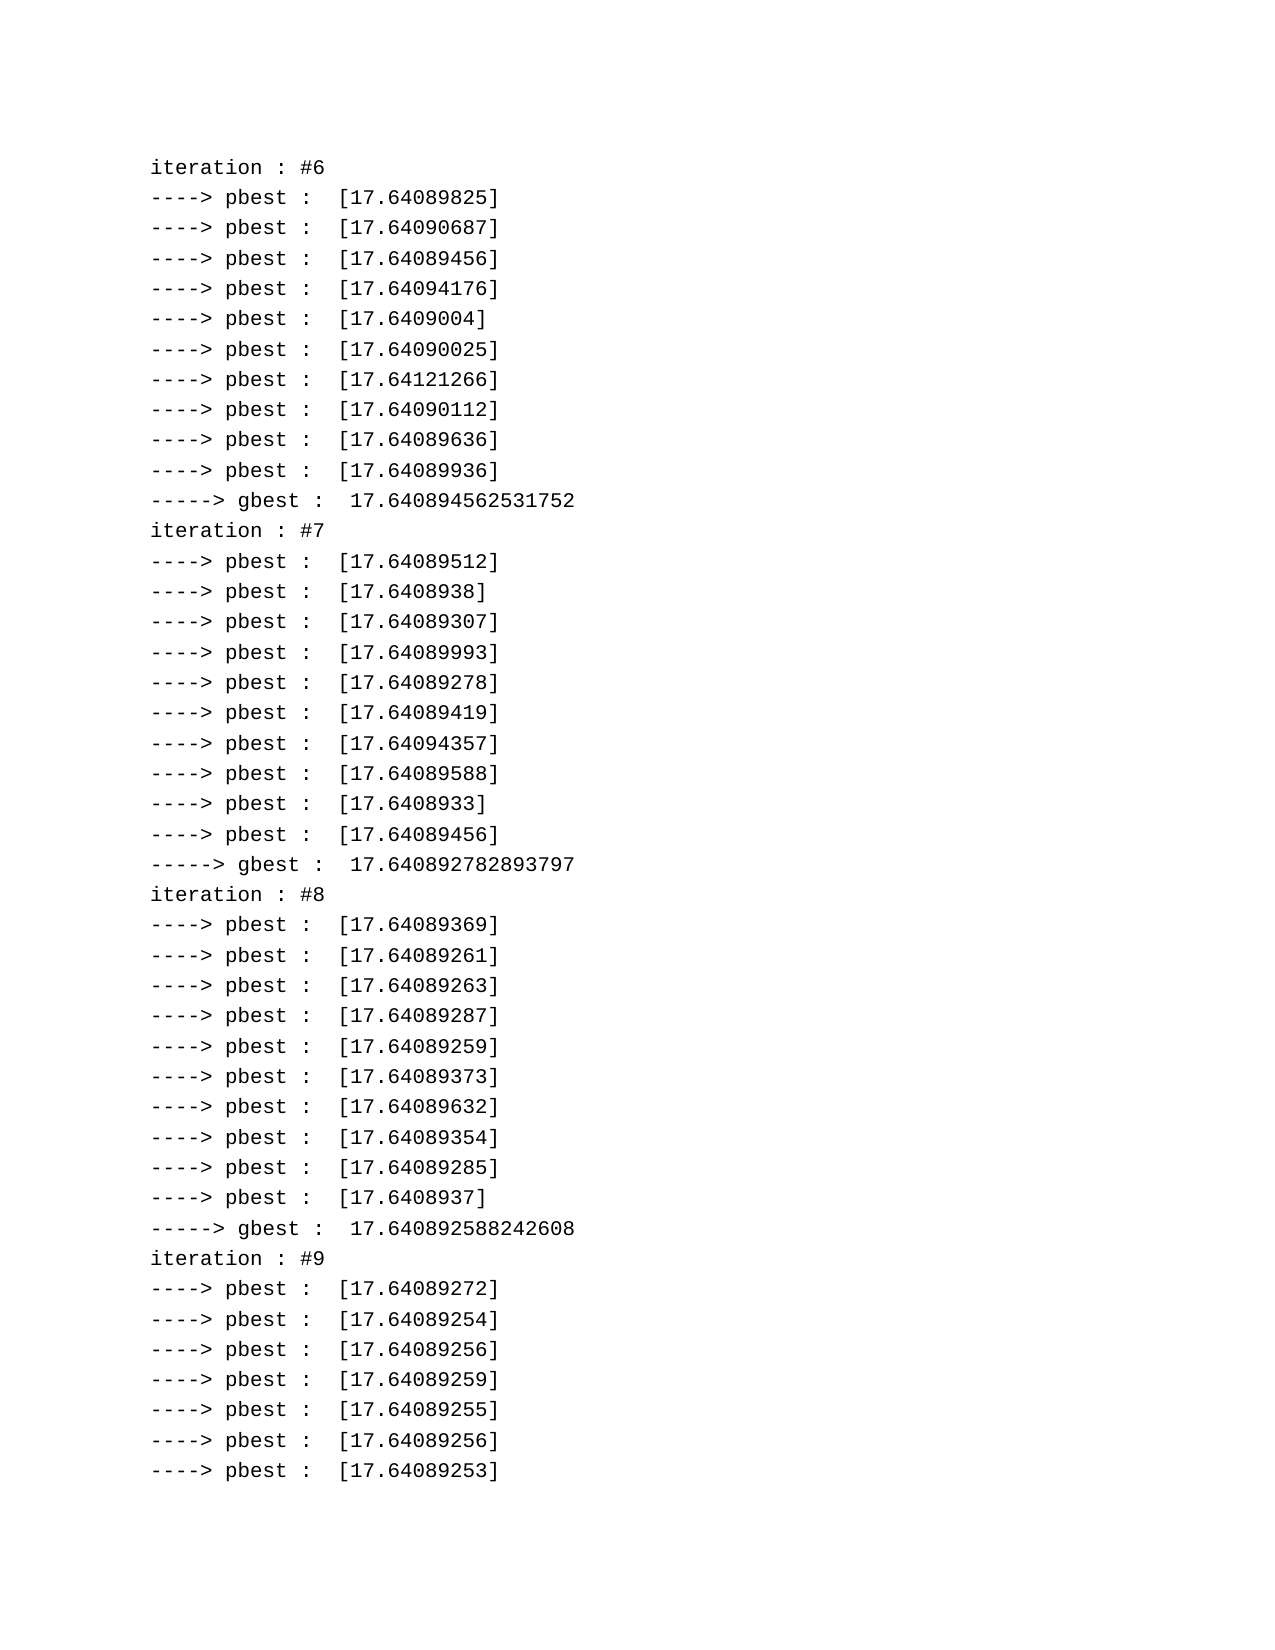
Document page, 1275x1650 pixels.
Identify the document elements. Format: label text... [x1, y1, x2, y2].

text iteration : #8 [150, 877, 1125, 908]
text ----> pbest : [17.64089278] [150, 665, 1125, 696]
text ----> pbest : [17.6408937] [150, 1181, 1125, 1211]
text ----> pbest : [17.64089263] [150, 968, 1125, 999]
text ----> pbest : [17.6409004] [150, 302, 1125, 332]
text ----> pbest : [17.64089259] [150, 1362, 1125, 1393]
text ----> pbest : [17.64089588] [150, 756, 1125, 787]
text ----> pbest : [17.6408938] [150, 574, 1125, 605]
text ----> pbest : [17.64089632] [150, 1090, 1125, 1120]
text ----> pbest : [17.64089261] [150, 938, 1125, 968]
text ----> pbest : [17.64089456] [150, 817, 1125, 847]
text iteration : #7 [150, 514, 1125, 544]
text iteration : #6 [150, 150, 1125, 180]
text ----> pbest : [17.64089256] [150, 1332, 1125, 1362]
text ----> pbest : [17.64089256] [150, 1423, 1125, 1453]
text ----> pbest : [17.64089272] [150, 1272, 1125, 1302]
text ----> pbest : [17.64090025] [150, 332, 1125, 362]
text ----> pbest : [17.64089936] [150, 453, 1125, 483]
text ----> pbest : [17.64089825] [150, 180, 1125, 211]
text ----> pbest : [17.64089259] [150, 1029, 1125, 1059]
text ----> pbest : [17.64089993] [150, 635, 1125, 665]
text ----> pbest : [17.64089512] [150, 544, 1125, 574]
text -----> gbest : 17.640892782893797 [150, 847, 1125, 877]
text -----> gbest : 17.640892588242608 [150, 1211, 1125, 1241]
text ----> pbest : [17.64089369] [150, 908, 1125, 938]
text ----> pbest : [17.64089373] [150, 1059, 1125, 1090]
text ----> pbest : [17.64090112] [150, 392, 1125, 423]
text -----> gbest : 17.640894562531752 [150, 483, 1125, 514]
text ----> pbest : [17.64089254] [150, 1302, 1125, 1332]
text ----> pbest : [17.64089307] [150, 605, 1125, 635]
text ----> pbest : [17.64089419] [150, 696, 1125, 726]
text iteration : #9 [150, 1241, 1125, 1272]
text ----> pbest : [17.64094357] [150, 726, 1125, 756]
text ----> pbest : [17.64121266] [150, 362, 1125, 392]
text ----> pbest : [17.64094176] [150, 271, 1125, 302]
text ----> pbest : [17.64090687] [150, 211, 1125, 241]
text ----> pbest : [17.64089285] [150, 1150, 1125, 1181]
text ----> pbest : [17.64089253] [150, 1453, 1125, 1484]
text ----> pbest : [17.64089354] [150, 1120, 1125, 1150]
text ----> pbest : [17.6408933] [150, 787, 1125, 817]
text ----> pbest : [17.64089636] [150, 423, 1125, 453]
text ----> pbest : [17.64089456] [150, 241, 1125, 271]
text ----> pbest : [17.64089255] [150, 1393, 1125, 1423]
text ----> pbest : [17.64089287] [150, 999, 1125, 1029]
